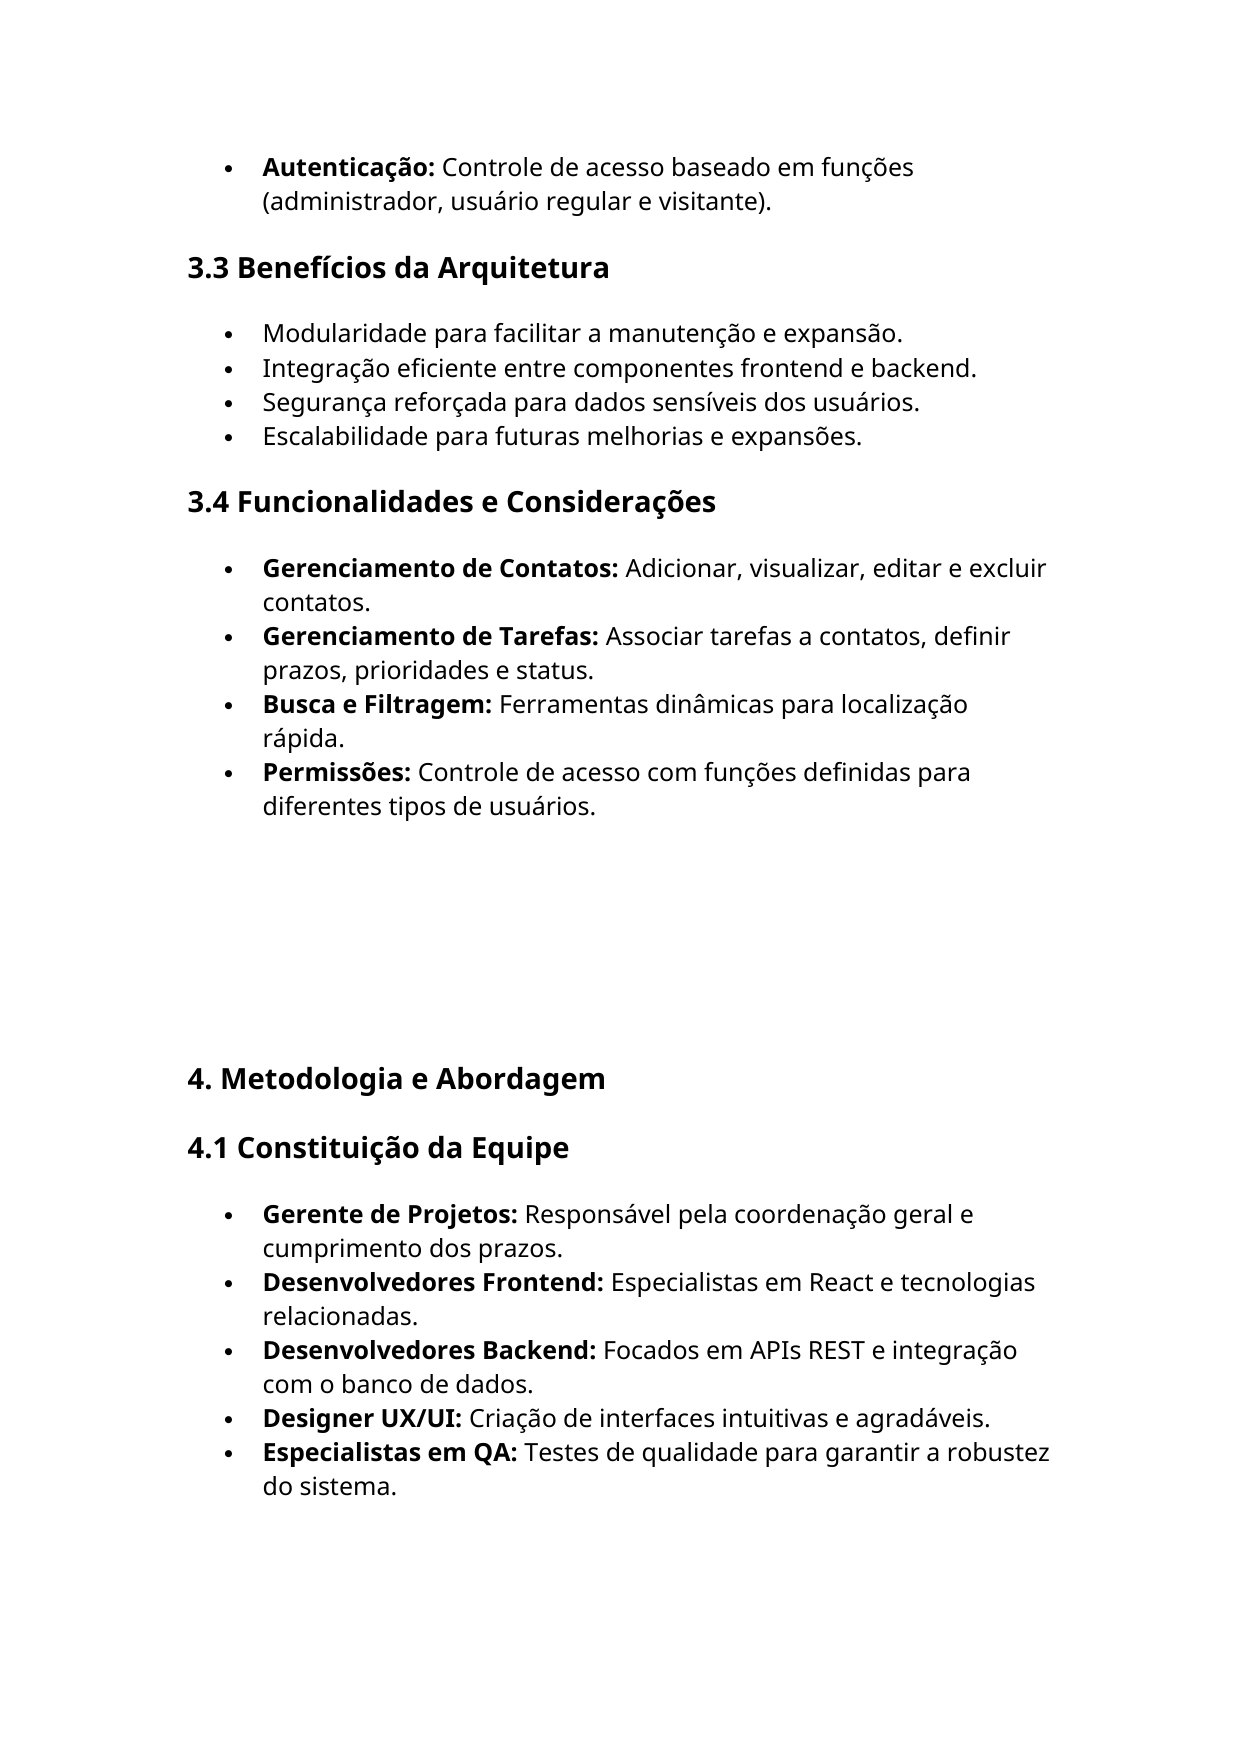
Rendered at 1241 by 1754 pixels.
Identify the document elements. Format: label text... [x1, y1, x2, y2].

list Designer UX/UI: Criação de interfaces intuitivas e agradáveis. [225, 1401, 1053, 1435]
list Gerente de Projetos: Responsável pela coordenação geral e cumprimento dos prazos. [225, 1196, 1053, 1264]
list Permissões: Controle de acesso com funções definidas para diferentes tipos de usuários. [225, 755, 1053, 823]
list Segurança reforçada para dados sensíveis dos usuários. [225, 384, 1053, 418]
list Integração eficiente entre componentes frontend e backend. [225, 350, 1053, 384]
subtitle 3.4 Funcionalidades e Considerações [187, 482, 1053, 521]
subtitle 4.1 Constituição da Equipe [187, 1127, 1053, 1167]
list Modularidade para facilitar a manutenção e expansão. [225, 316, 1053, 350]
subtitle 4. Metodologia e Abordagem [187, 1059, 1053, 1098]
list Autenticação: Controle de acesso baseado em funções (administrador, usuário regular e visitante). [225, 150, 1053, 218]
subtitle 3.3 Benefícios da Arquitetura [187, 247, 1053, 287]
list Escalabilidade para futuras melhorias e expansões. [225, 418, 1053, 452]
list Especialistas em QA: Testes de qualidade para garantir a robustez do sistema. [225, 1435, 1053, 1503]
list Busca e Filtragem: Ferramentas dinâmicas para localização rápida. [225, 687, 1053, 755]
list Gerenciamento de Tarefas: Associar tarefas a contatos, definir prazos, prioridades e status. [225, 618, 1053, 687]
list Desenvolvedores Backend: Focados em APIs REST e integração com o banco de dados. [225, 1333, 1053, 1401]
list Gerenciamento de Contatos: Adicionar, visualizar, editar e excluir contatos. [225, 550, 1053, 618]
list Desenvolvedores Frontend: Especialistas em React e tecnologias relacionadas. [225, 1264, 1053, 1333]
